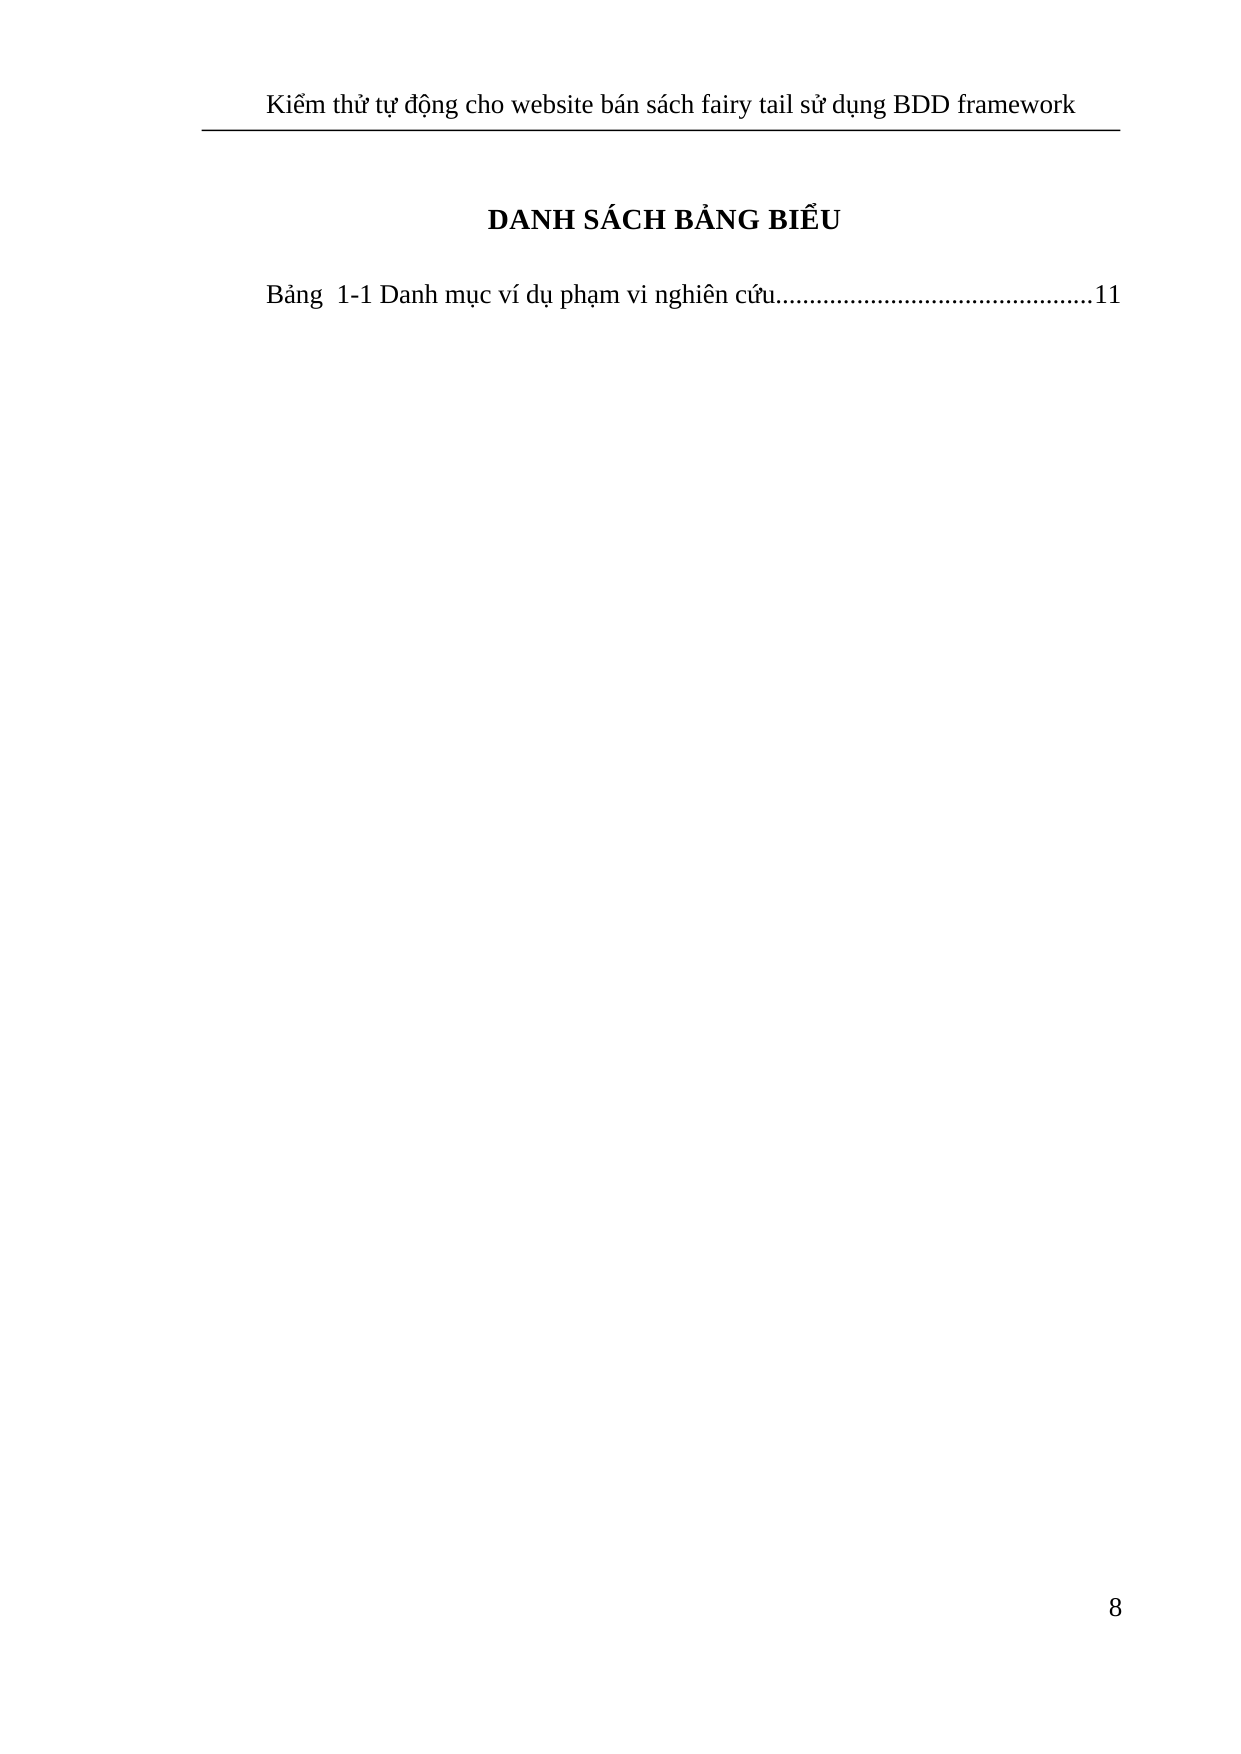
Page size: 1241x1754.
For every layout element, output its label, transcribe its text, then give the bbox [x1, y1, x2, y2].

text Bảng 1-1 Danh mục ví dụ phạm vi nghiên cứu 11 [207, 278, 1122, 309]
text DANH SÁCH BẢNG BIỂU [207, 202, 1122, 236]
